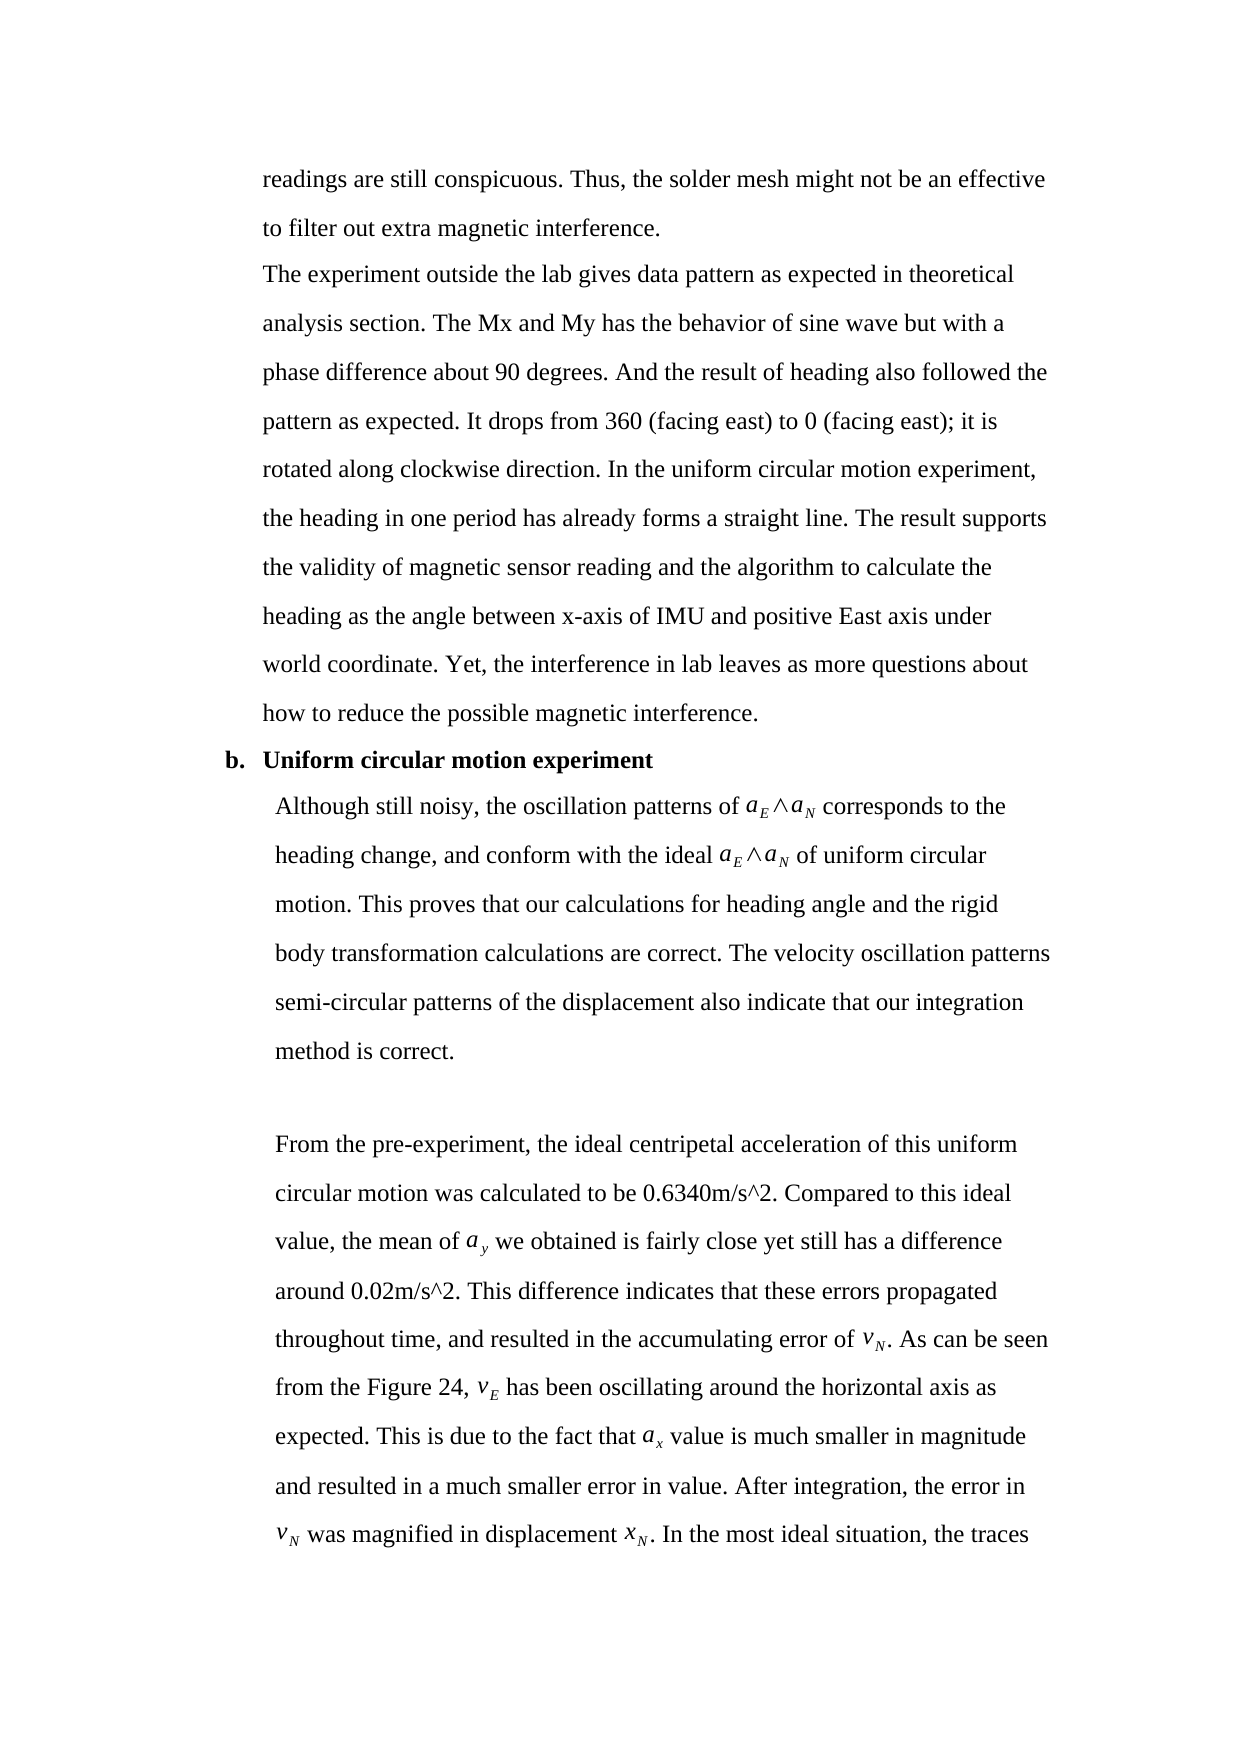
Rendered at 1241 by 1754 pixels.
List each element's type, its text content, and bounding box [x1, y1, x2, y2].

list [275, 1128, 1053, 1550]
list Uniform circular motion experiment [225, 743, 1053, 776]
list The experiment outside the lab gives data pattern as expected in theoretical analysis section. The Mx and My has the behavior of sine wave but with a phase difference about 90 degrees. And the result of heading also followed the pattern as expected. It drops from 360 (facing east) to 0 (facing east); it is rotated along clockwise direction. In the uniform circular motion experiment, the heading in one period has already forms a straight line. The result supports the validity of magnetic sensor reading and the algorithm to calculate the heading as the angle between x-axis of IMU and positive East axis under world coordinate. Yet, the interference in lab leaves as more questions about how to reduce the possible magnetic interference. [262, 258, 1053, 729]
list Although still noisy, the oscillation patterns of corresponds to the heading change, and conform with the ideal of uniform circular motion. This proves that our calculations for heading angle and the rigid body transformation calculations are correct. The velocity oscillation patterns semi-circular patterns of the displacement also indicate that our integration method is correct. [275, 790, 1053, 1066]
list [262, 162, 1053, 243]
